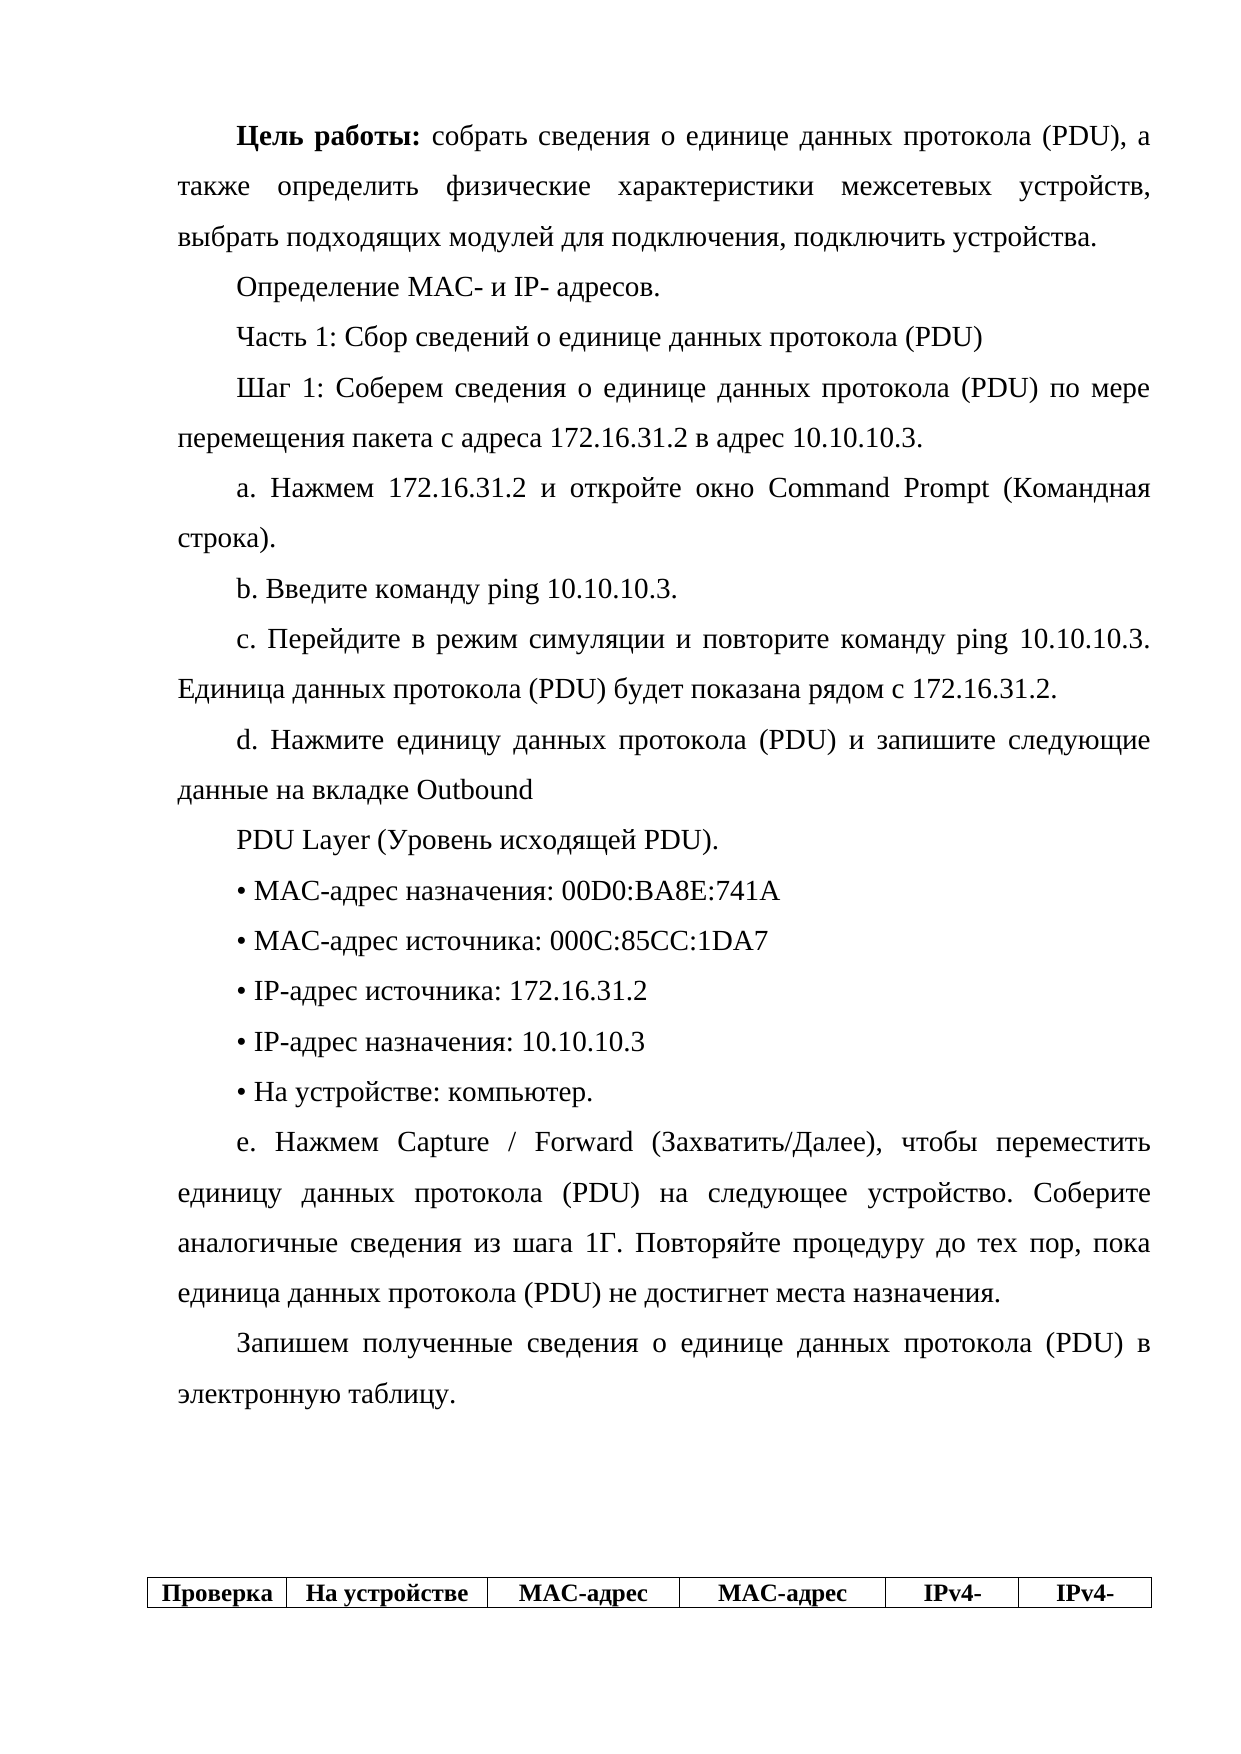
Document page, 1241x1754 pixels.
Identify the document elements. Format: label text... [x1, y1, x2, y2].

text • MAC-адрес назначения: 00D0:BA8E:741A [177, 873, 1152, 906]
text • MAC-адрес источника: 000C:85CC:1DA7 [177, 923, 1152, 957]
table_header MAC-адрес источника [680, 1578, 885, 1607]
text b. Введите команду ping 10.10.10.3. [177, 571, 1152, 604]
text a. Нажмем 172.16.31.2 и откройте окно Command Prompt (Командная строка). [177, 470, 1152, 554]
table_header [488, 1578, 679, 1607]
text Определение MAC- и IP- адресов. [177, 269, 1152, 303]
text e. Нажмем Capture / Forward (Захватить/Далее), чтобы переместить единицу данных протокола (PDU) на следующее устройство. Соберите аналогичные сведения из шага 1Г. Повторяйте процедуру до тех пор, пока единица данных протокола (PDU) не достигнет места назначения. [177, 1124, 1152, 1309]
table_header Проверка [148, 1578, 286, 1607]
text Шаг 1: Соберем сведения о единице данных протокола (PDU) по мере перемещения пакета с адреса 172.16.31.2 в адрес 10.10.10.3. [177, 370, 1152, 453]
text Цель работы: собрать сведения о единице данных протокола (PDU), а также определить физические характеристики межсетевых устройств, выбрать подходящих модулей для подключения, подключить устройства. [177, 118, 1152, 252]
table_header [1019, 1578, 1151, 1607]
text Запишем полученные сведения о единице данных протокола (PDU) в электронную таблицу. [177, 1326, 1152, 1409]
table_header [886, 1578, 1018, 1607]
text • IP-адрес источника: 172.16.31.2 [177, 973, 1152, 1007]
table_header На устройстве [287, 1578, 487, 1607]
text • IP-адрес назначения: 10.10.10.3 [177, 1024, 1152, 1057]
text d. Нажмите единицу данных протокола (PDU) и запишите следующие данные на вкладке Outbound [177, 722, 1152, 806]
text c. Перейдите в режим симуляции и повторите команду ping 10.10.10.3. Единица данных протокола (PDU) будет показана рядом с 172.16.31.2. [177, 621, 1152, 705]
text PDU Layer (Уровень исходящей PDU). [177, 822, 1152, 856]
text Часть 1: Сбор сведений о единице данных протокола (PDU) [177, 319, 1152, 353]
text • На устройстве: компьютер. [177, 1074, 1152, 1108]
